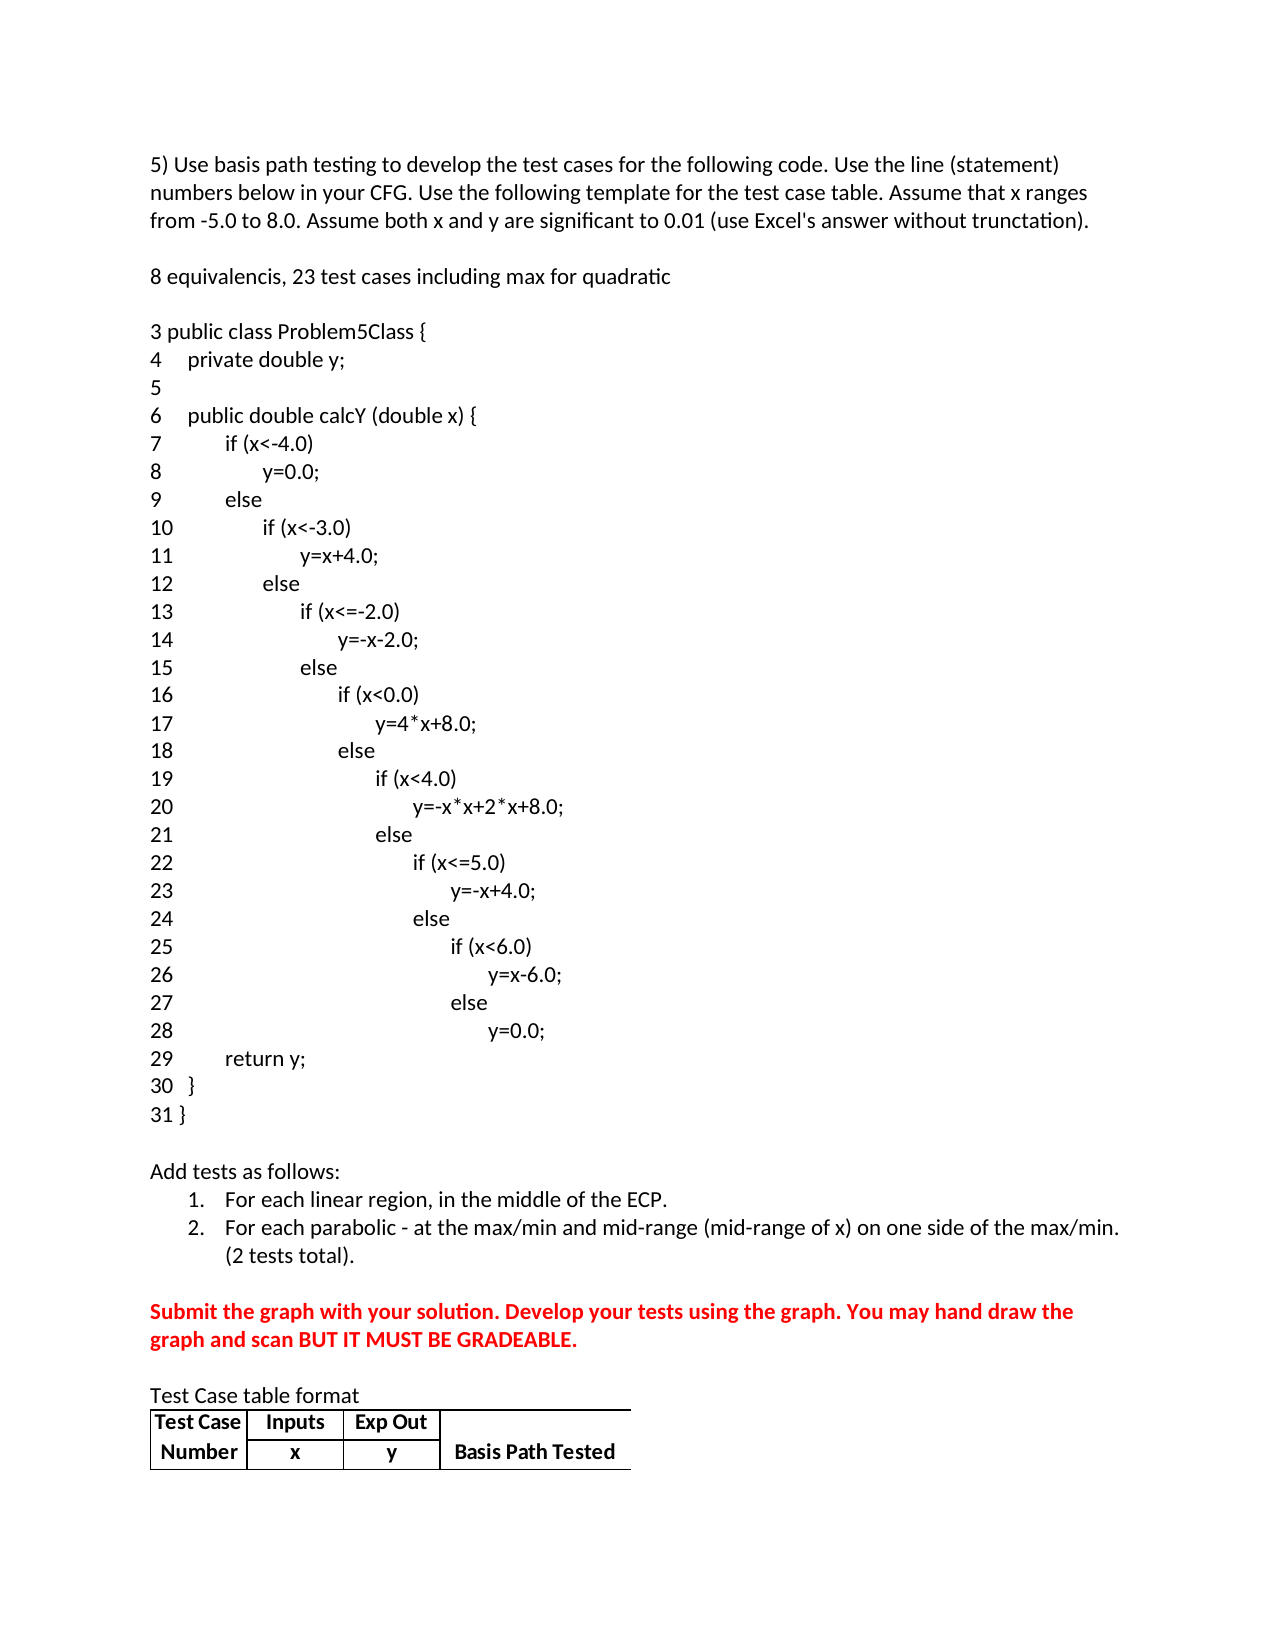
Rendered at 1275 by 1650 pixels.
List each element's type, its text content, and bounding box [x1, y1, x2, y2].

list For each parabolic - at the max/min and mid-range (mid-range of x) on one side of the max/min. (2 tests total). [187, 1213, 1125, 1269]
text Submit the graph with your solution. Develop your tests using the graph. You may hand draw the graph and scan BUT IT MUST BE GRADEABLE. [150, 1297, 1125, 1353]
text 5) Use basis path testing to develop the test cases for the following code. Use the line (statement) numbers below in your CFG. Use the following template for the test case table. Assume that x ranges from -5.0 to 8.0. Assume both x and y are significant to 0.01 (use Excel's answer without trunctation). [150, 150, 1125, 234]
text Add tests as follows: [150, 1157, 1125, 1185]
list For each linear region, in the middle of the ECP. [187, 1185, 1125, 1213]
text 8 equivalencis, 23 test cases including max for quadratic [150, 262, 1125, 290]
text Test Case table format [150, 1381, 1125, 1409]
